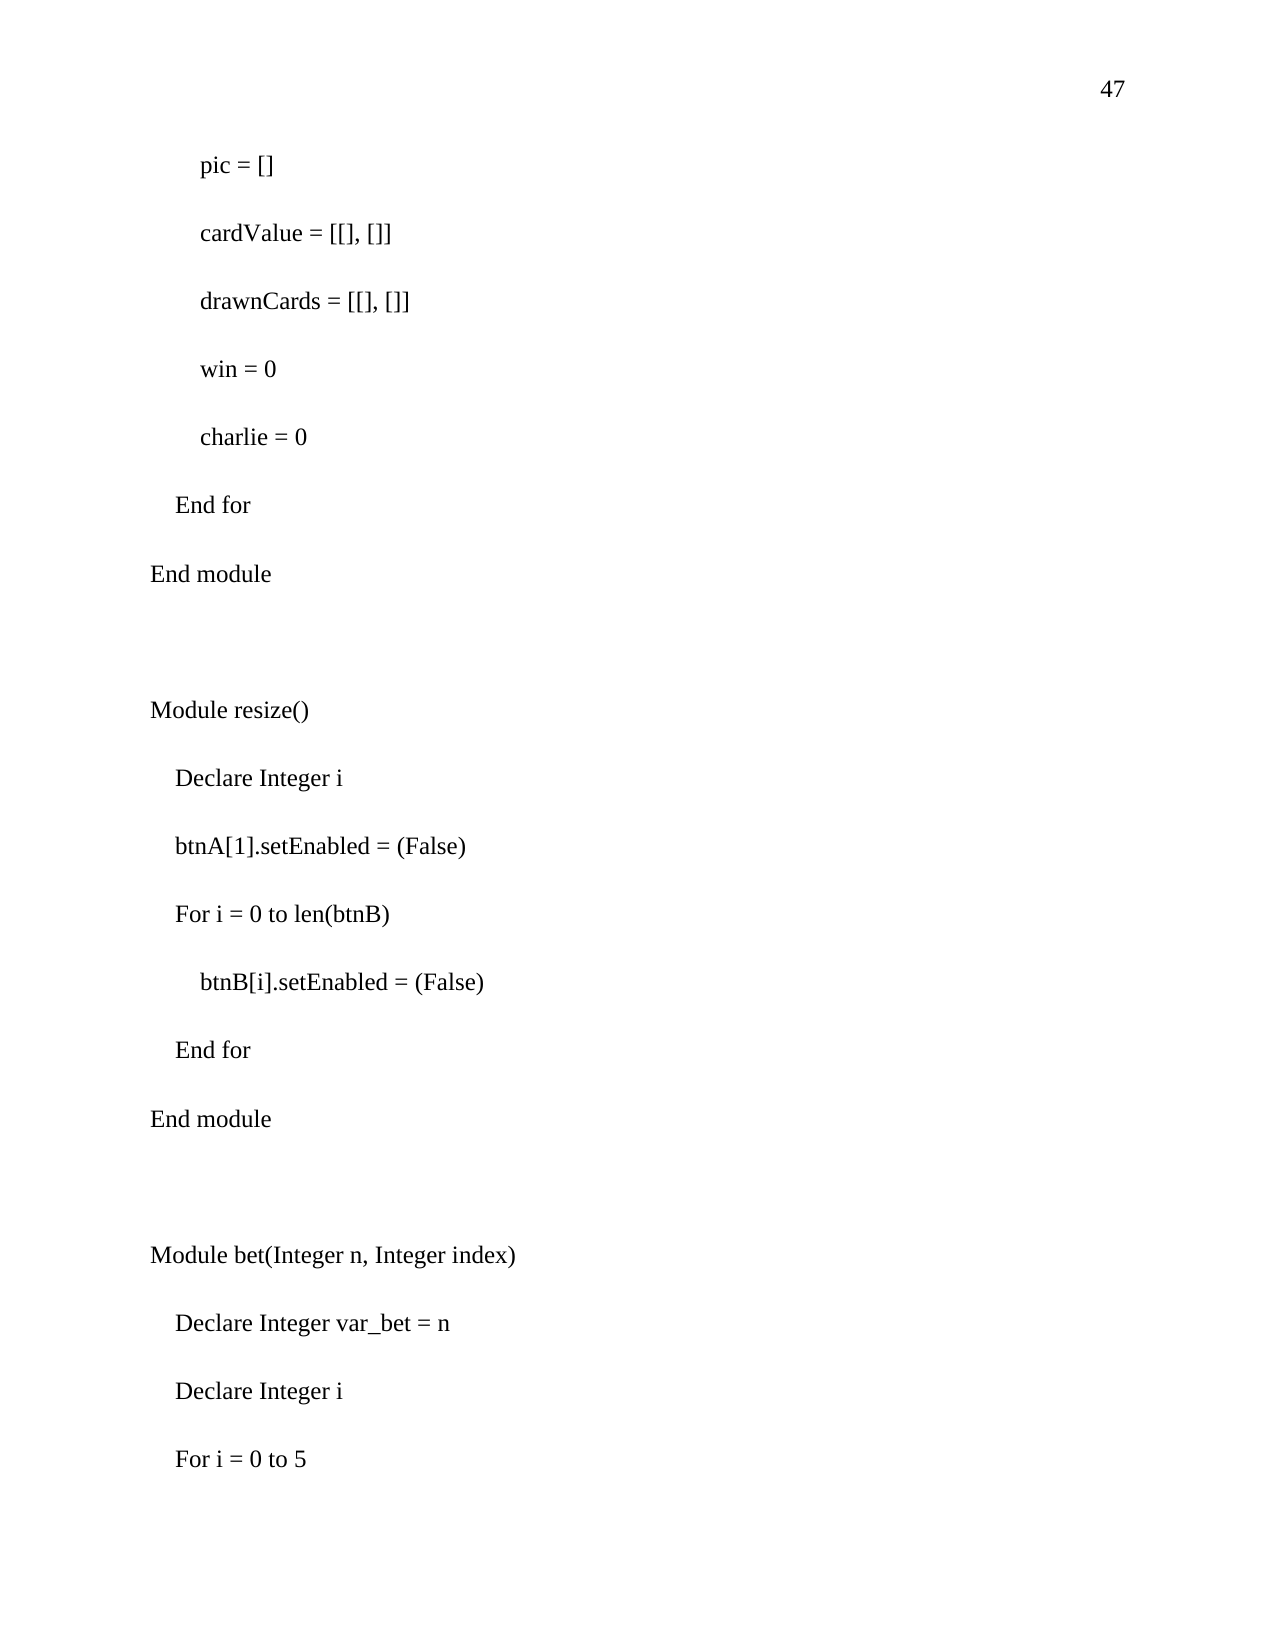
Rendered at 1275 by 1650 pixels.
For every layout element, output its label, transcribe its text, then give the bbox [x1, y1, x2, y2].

text drawnCards = [[], []] [150, 286, 1125, 315]
text Declare Integer i [150, 763, 1125, 792]
text For i = 0 to 5 [150, 1444, 1125, 1473]
text For i = 0 to len(btnB) [150, 899, 1125, 928]
text btnA[1].setEnabled = (False) [150, 831, 1125, 860]
text charlie = 0 [150, 422, 1125, 451]
text Declare Integer i [150, 1376, 1125, 1405]
text Module bet(Integer n, Integer index) [150, 1240, 1125, 1269]
text win = 0 [150, 354, 1125, 383]
text End for [150, 491, 1125, 519]
text End module [150, 1104, 1125, 1132]
text Declare Integer var_bet = n [150, 1308, 1125, 1337]
text cardValue = [[], []] [150, 218, 1125, 247]
text End for [150, 1036, 1125, 1064]
text End module [150, 559, 1125, 587]
text pic = [] [150, 150, 1125, 179]
text btnB[i].setEnabled = (False) [150, 967, 1125, 996]
text Module resize() [150, 695, 1125, 724]
